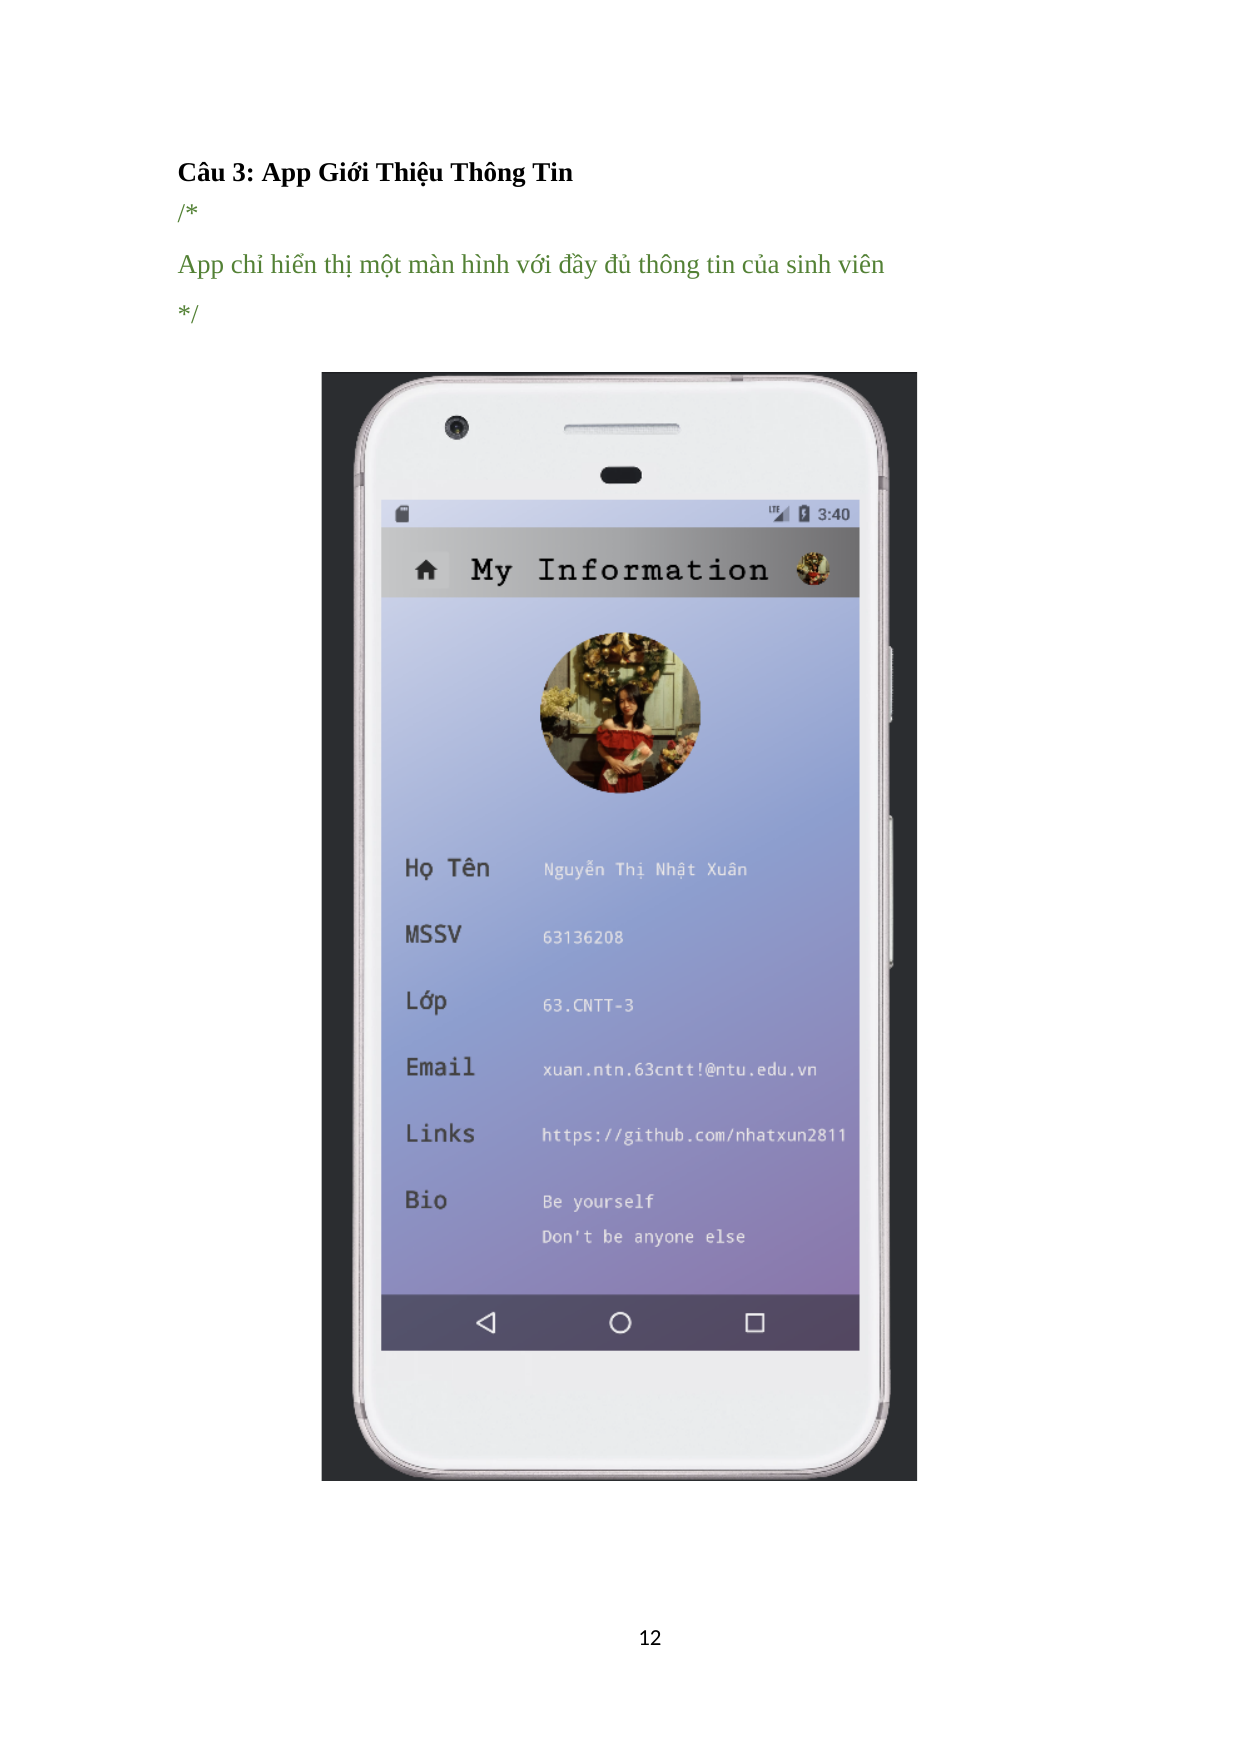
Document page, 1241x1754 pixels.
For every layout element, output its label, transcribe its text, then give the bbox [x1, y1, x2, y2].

text */ [177, 298, 1122, 329]
subtitle Câu 3: App Giới Thiệu Thông Tin [177, 156, 1122, 187]
text App chỉ hiển thị một màn hình với đầy đủ thông tin của sinh viên [177, 248, 1122, 279]
picture [320, 372, 917, 1477]
text /* [177, 197, 1122, 229]
